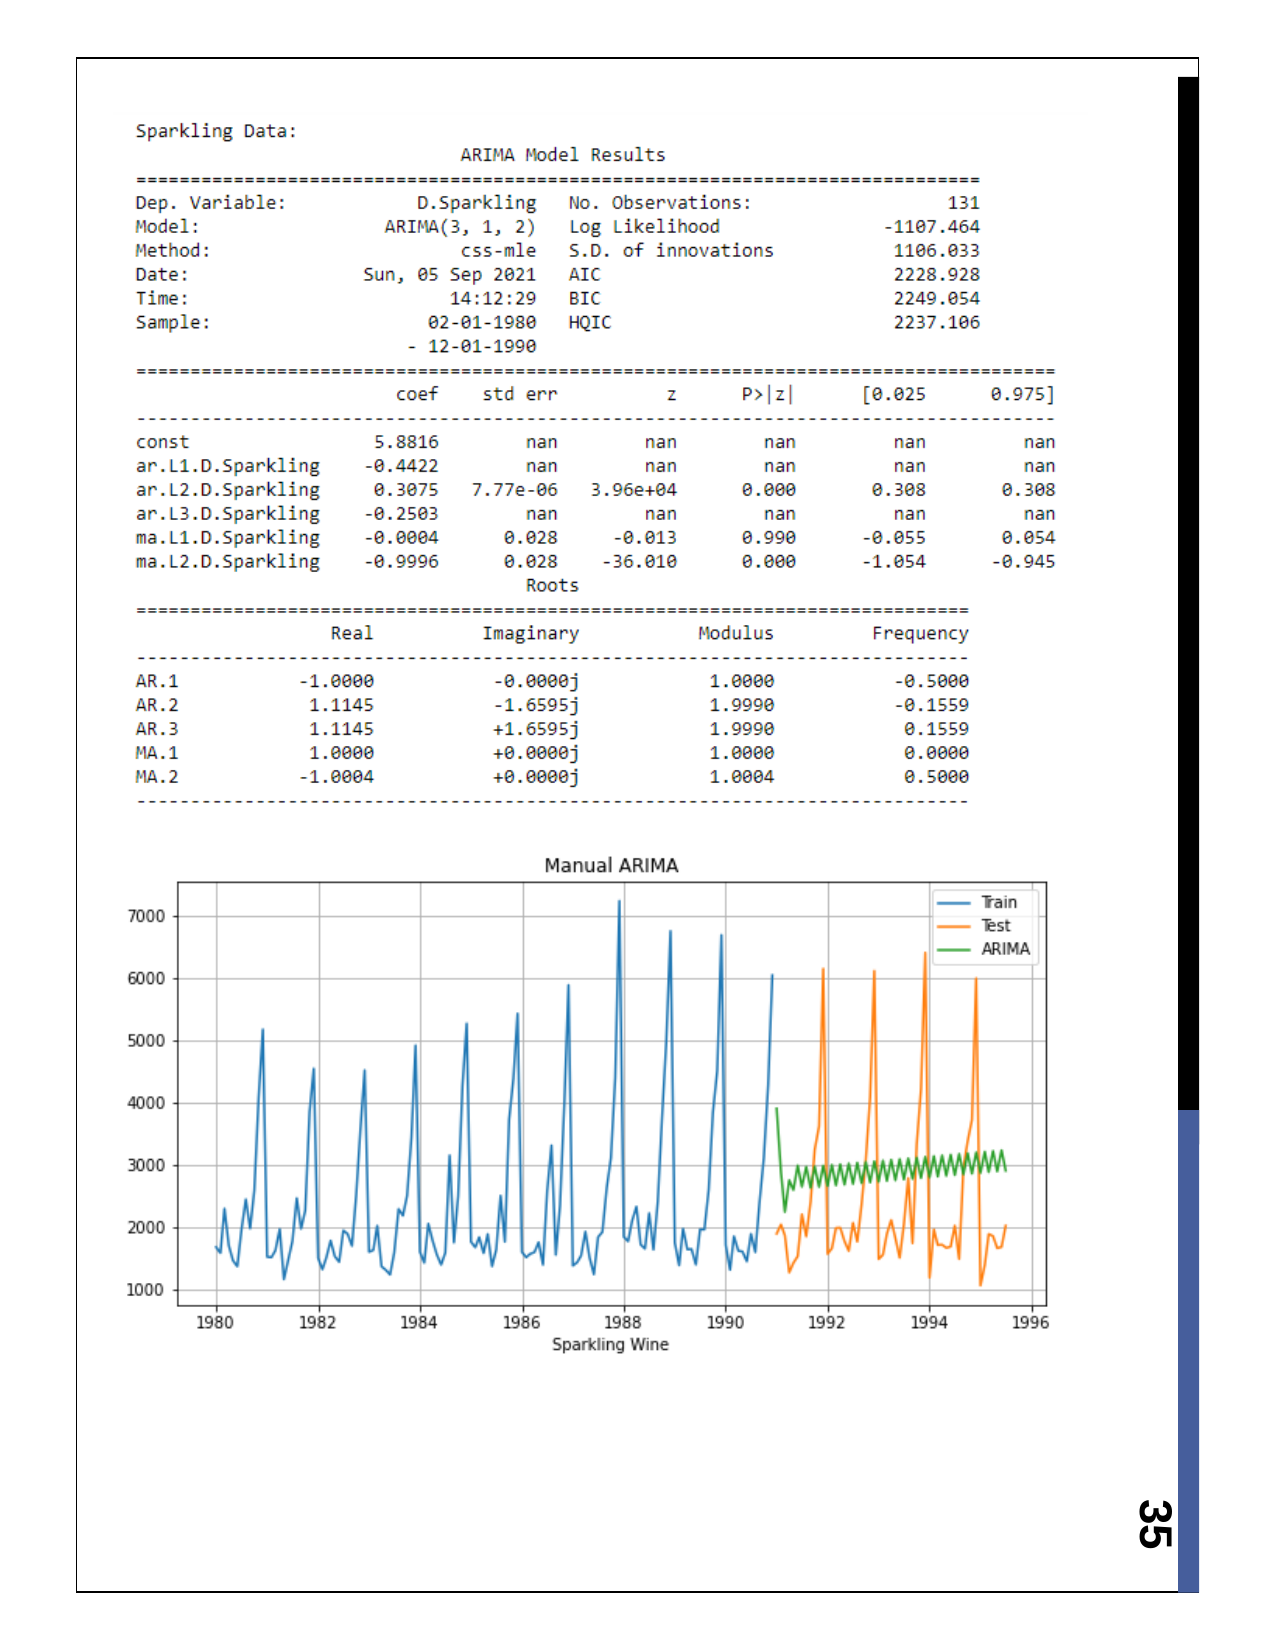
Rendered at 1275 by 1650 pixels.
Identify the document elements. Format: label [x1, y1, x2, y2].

picture [112, 846, 1088, 1377]
picture [112, 112, 1088, 821]
